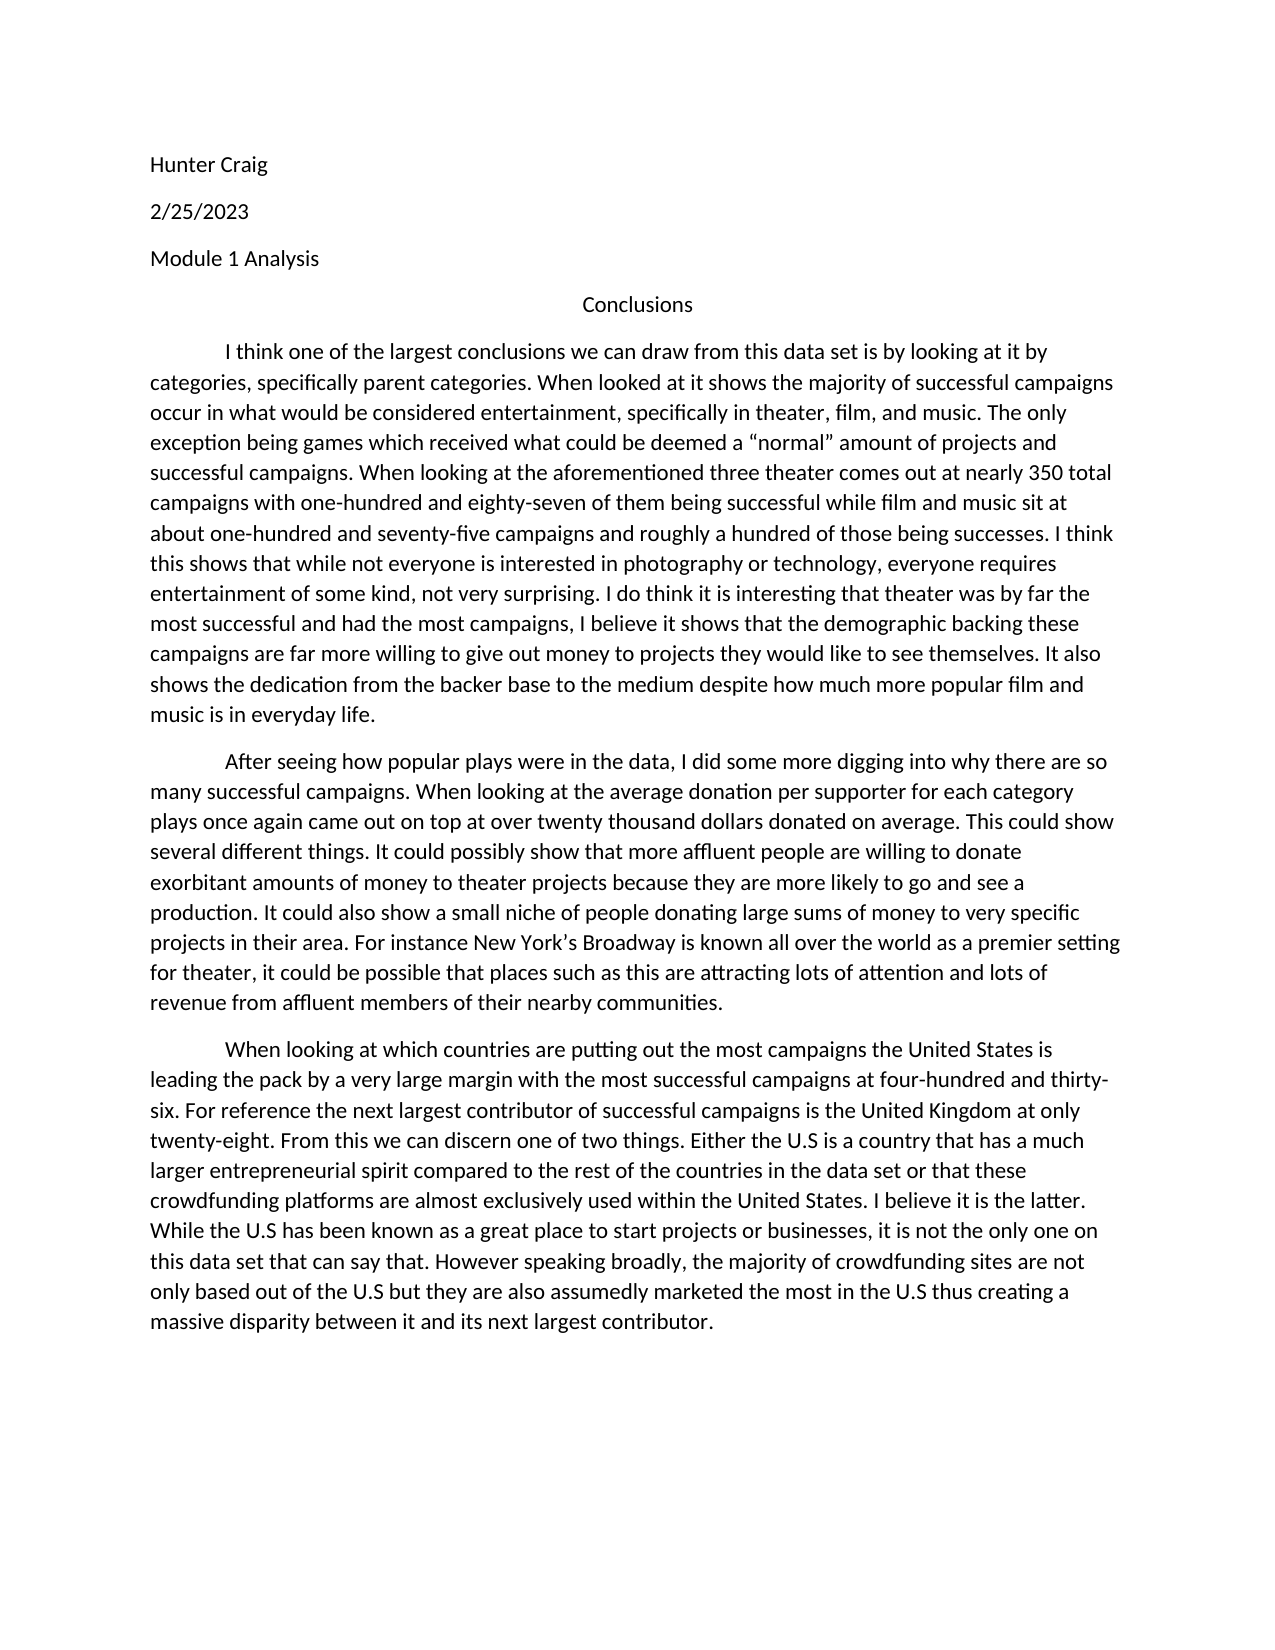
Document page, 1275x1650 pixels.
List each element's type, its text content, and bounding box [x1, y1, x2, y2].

text Module 1 Analysis [150, 244, 1125, 272]
text 2/25/2023 [150, 197, 1125, 225]
text When looking at which countries are putting out the most campaigns the United States is leading the pack by a very large margin with the most successful campaigns at four-hundred and thirty-six. For reference the next largest contributor of successful campaigns is the United Kingdom at only twenty-eight. From this we can discern one of two things. Either the U.S is a country that has a much larger entrepreneurial spirit compared to the rest of the countries in the data set or that these crowdfunding platforms are almost exclusively used within the United States. I believe it is the latter. While the U.S has been known as a great place to start projects or businesses, it is not the only one on this data set that can say that. However speaking broadly, the majority of crowdfunding sites are not only based out of the U.S but they are also assumedly marketed the most in the U.S thus creating a massive disparity between it and its next largest contributor. [150, 1035, 1125, 1335]
text I think one of the largest conclusions we can draw from this data set is by looking at it by categories, specifically parent categories. When looked at it shows the majority of successful campaigns occur in what would be considered entertainment, specifically in theater, film, and music. The only exception being games which received what could be deemed a “normal” amount of projects and successful campaigns. When looking at the aforementioned three theater comes out at nearly 350 total campaigns with one-hundred and eighty-seven of them being successful while film and music sit at about one-hundred and seventy-five campaigns and roughly a hundred of those being successes. I think this shows that while not everyone is interested in photography or technology, everyone requires entertainment of some kind, not very surprising. I do think it is interesting that theater was by far the most successful and had the most campaigns, I believe it shows that the demographic backing these campaigns are far more willing to give out money to projects they would like to see themselves. It also shows the dedication from the backer base to the medium despite how much more popular film and music is in everyday life. [150, 337, 1125, 728]
text Hunter Craig [150, 150, 1125, 178]
text After seeing how popular plays were in the data, I did some more digging into why there are so many successful campaigns. When looking at the average donation per supporter for each category plays once again came out on top at over twenty thousand dollars donated on average. This could show several different things. It could possibly show that more affluent people are willing to donate exorbitant amounts of money to theater projects because they are more likely to go and see a production. It could also show a small niche of people donating large sums of money to very specific projects in their area. For instance New York’s Broadway is known all over the world as a premier setting for theater, it could be possible that places such as this are attracting lots of attention and lots of revenue from affluent members of their nearby communities. [150, 747, 1125, 1017]
text Conclusions [150, 291, 1125, 319]
